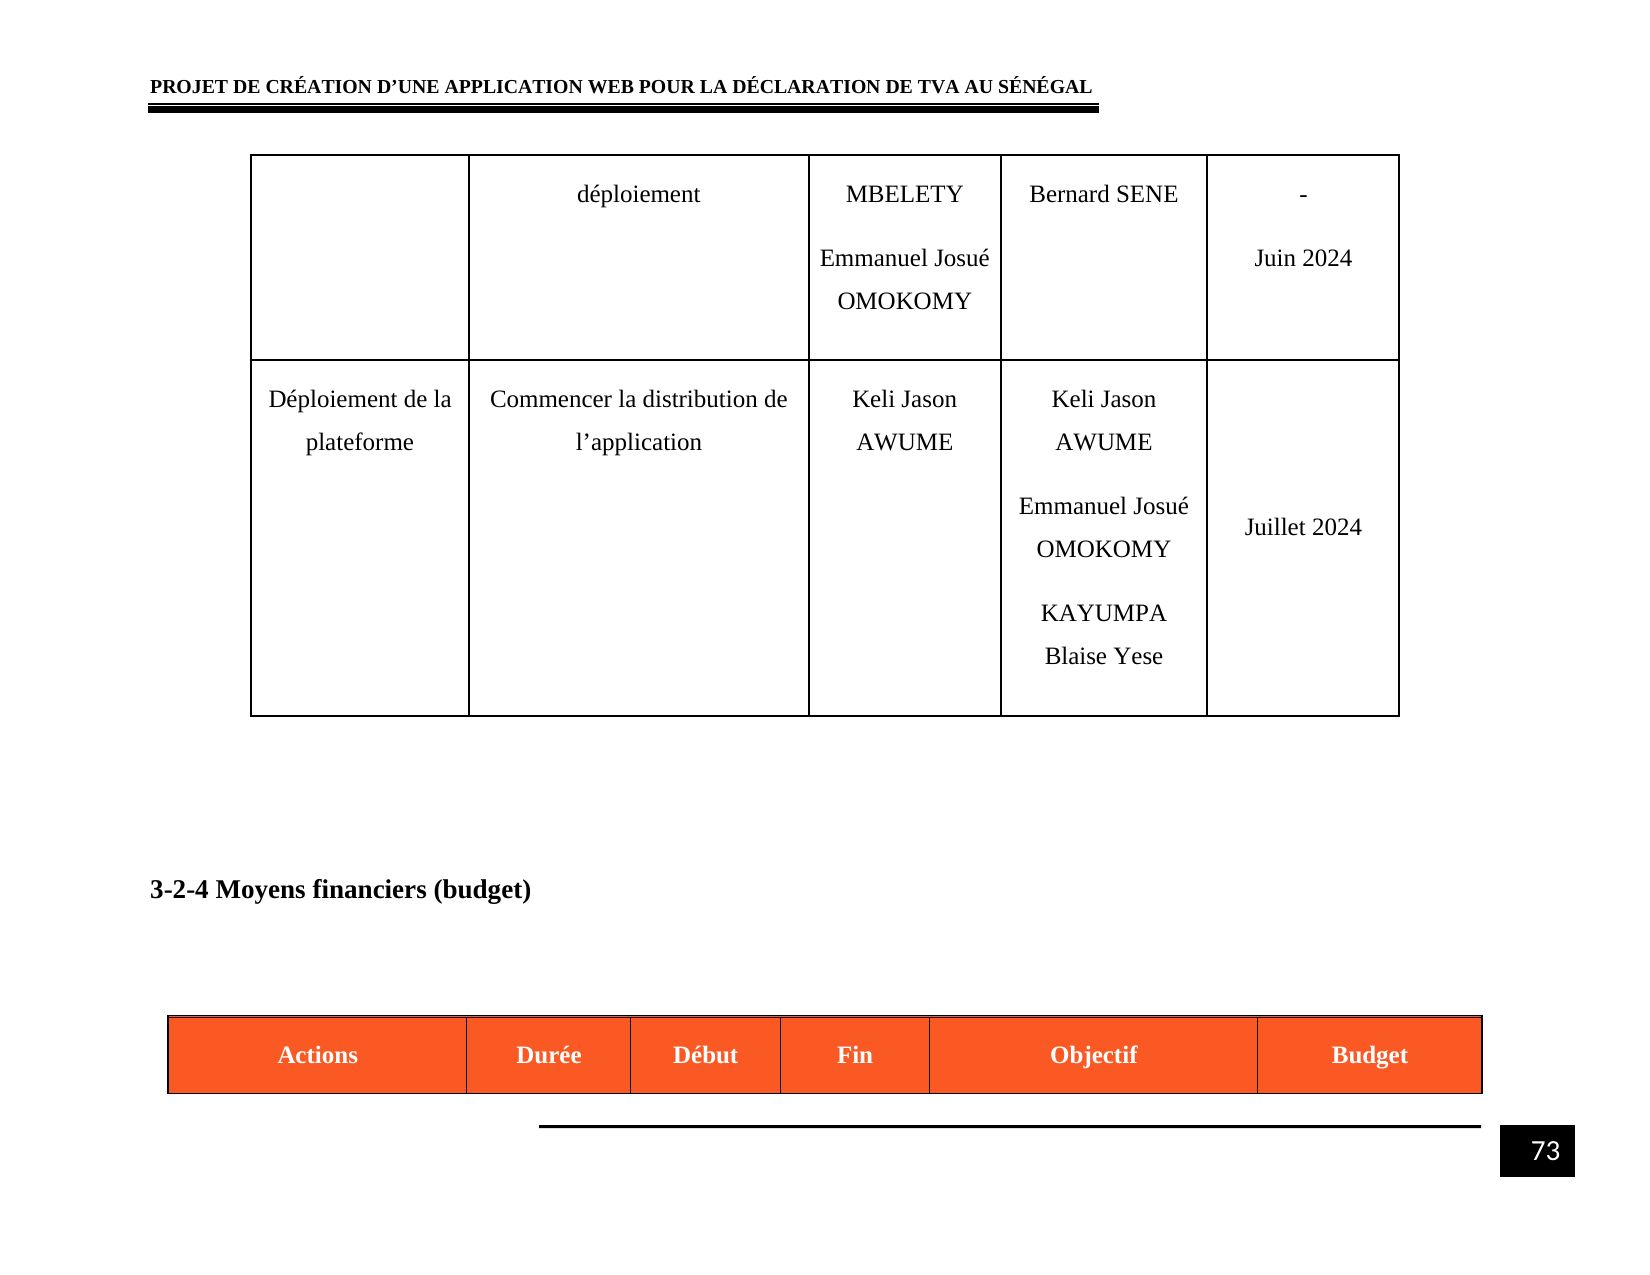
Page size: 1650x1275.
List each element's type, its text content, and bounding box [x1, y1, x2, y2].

table_header Objectif [930, 1018, 1257, 1093]
table_cell Keli Jason AWUME [810, 361, 1000, 714]
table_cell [1002, 156, 1206, 359]
table_cell Déploiement de la plateforme [252, 361, 468, 714]
subtitle 3-2-4 Moyens financiers (budget) [150, 873, 1500, 904]
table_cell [810, 156, 1000, 359]
table_header Actions [169, 1018, 466, 1093]
table_header Durée [467, 1018, 630, 1093]
table_header Début [631, 1018, 780, 1093]
table_cell Juillet 2024 [1208, 361, 1398, 714]
table_header Fin [781, 1018, 929, 1093]
table_cell Commencer la distribution de l’application [470, 361, 808, 714]
table_header Budget [1258, 1018, 1481, 1093]
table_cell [252, 156, 468, 359]
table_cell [1208, 156, 1398, 359]
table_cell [470, 156, 808, 359]
table_cell Keli Jason AWUME Emmanuel Josué OMOKOMY KAYUMPA Blaise Yese [1002, 361, 1206, 714]
